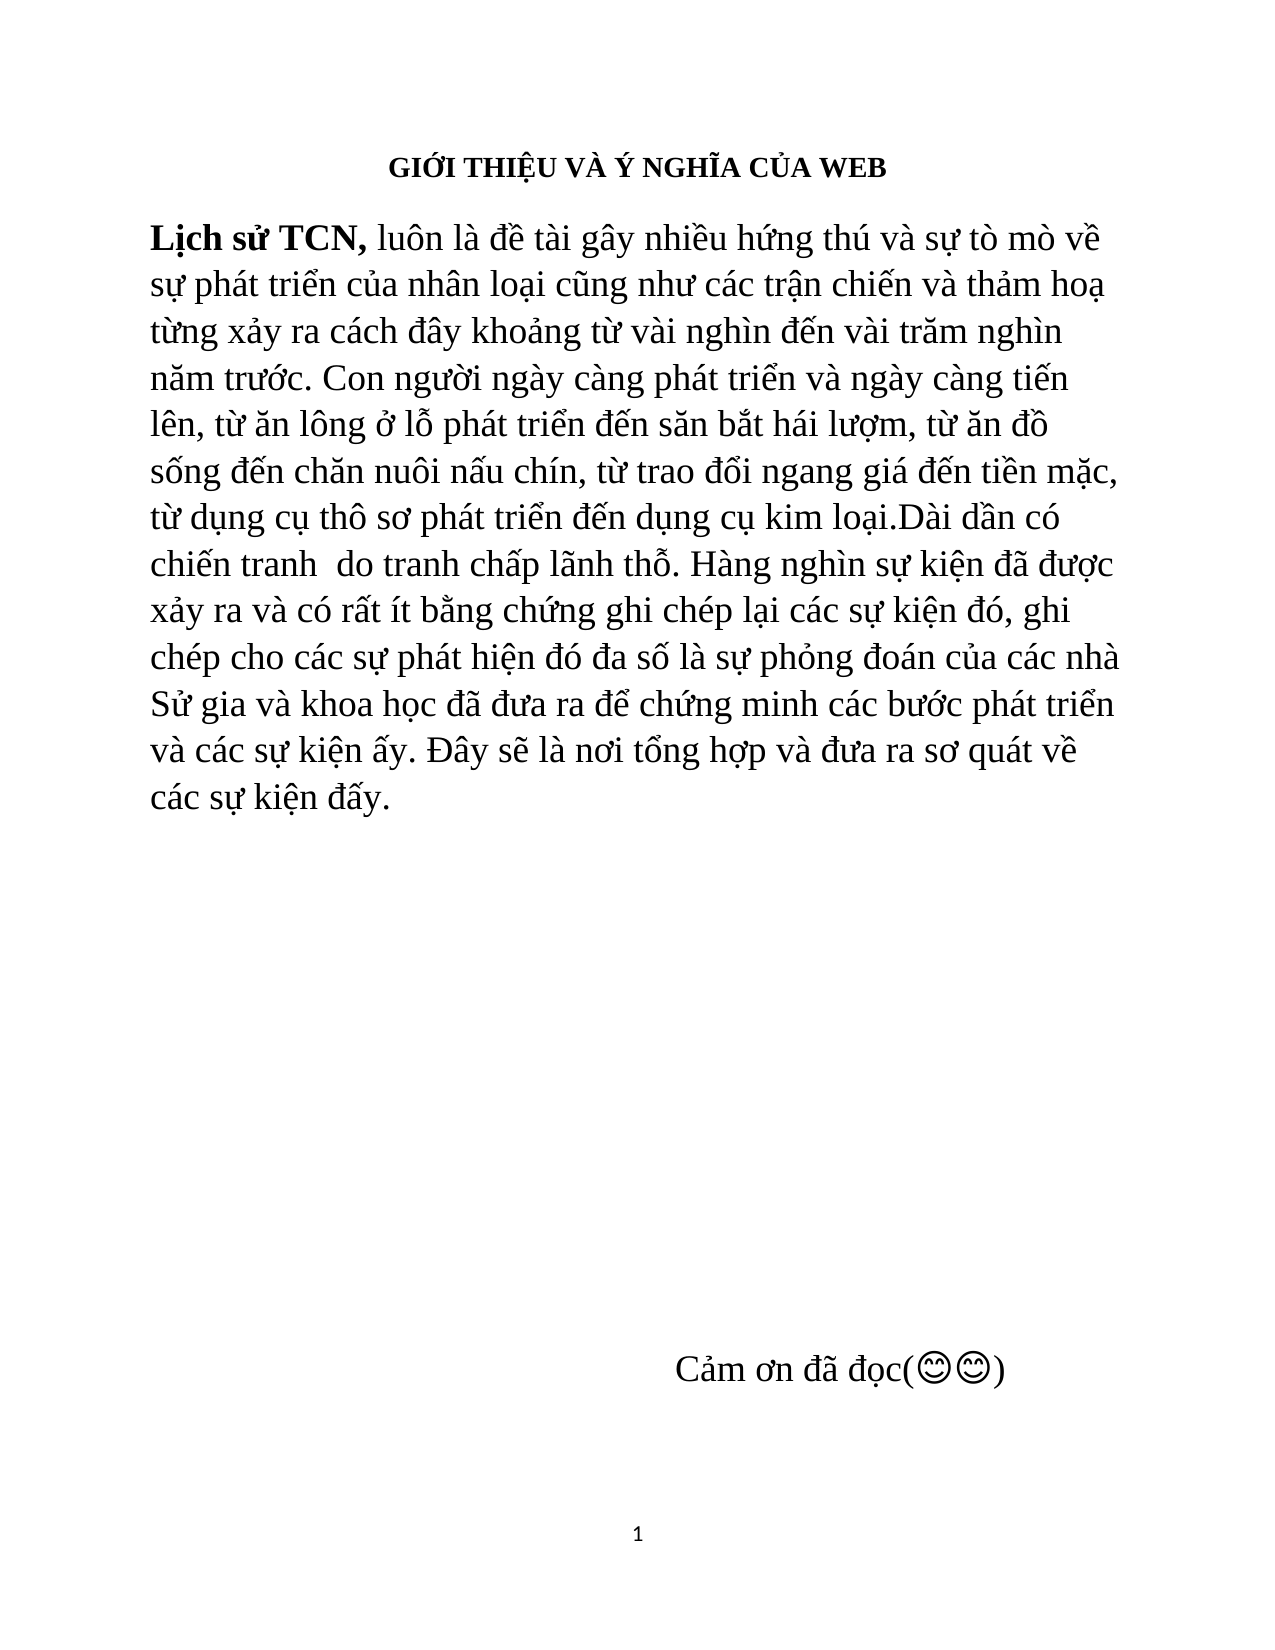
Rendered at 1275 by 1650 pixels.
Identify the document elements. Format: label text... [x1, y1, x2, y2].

text Cảm ơn đã đọc() [150, 1341, 1125, 1392]
text Lịch sử TCN, luôn là đề tài gây nhiều hứng thú và sự tò mò về sự phát triển của nhân loại cũng như các trận chiến và thảm hoạ từng xảy ra cách đây khoảng từ vài nghìn đến vài trăm nghìn năm trước. Con người ngày càng phát triển và ngày càng tiến lên, từ ăn lông ở lỗ phát triển đến săn bắt hái lượm, từ ăn đồ sống đến chăn nuôi nấu chín, từ trao đổi ngang giá đến tiền mặc, từ dụng cụ thô sơ phát triển đến dụng cụ kim loại.Dài dần có chiến tranh do tranh chấp lãnh thỗ. Hàng nghìn sự kiện đã được xảy ra và có rất ít bằng chứng ghi chép lại các sự kiện đó, ghi chép cho các sự phát hiện đó đa số là sự phỏng đoán của các nhà Sử gia và khoa học đã đưa ra để chứng minh các bước phát triển và các sự kiện ấy. Đây sẽ là nơi tổng hợp và đưa ra sơ quát về các sự kiện đấy. [150, 215, 1125, 817]
text GIỚI THIỆU VÀ Ý NGHĨA CỦA WEB [150, 150, 1125, 183]
